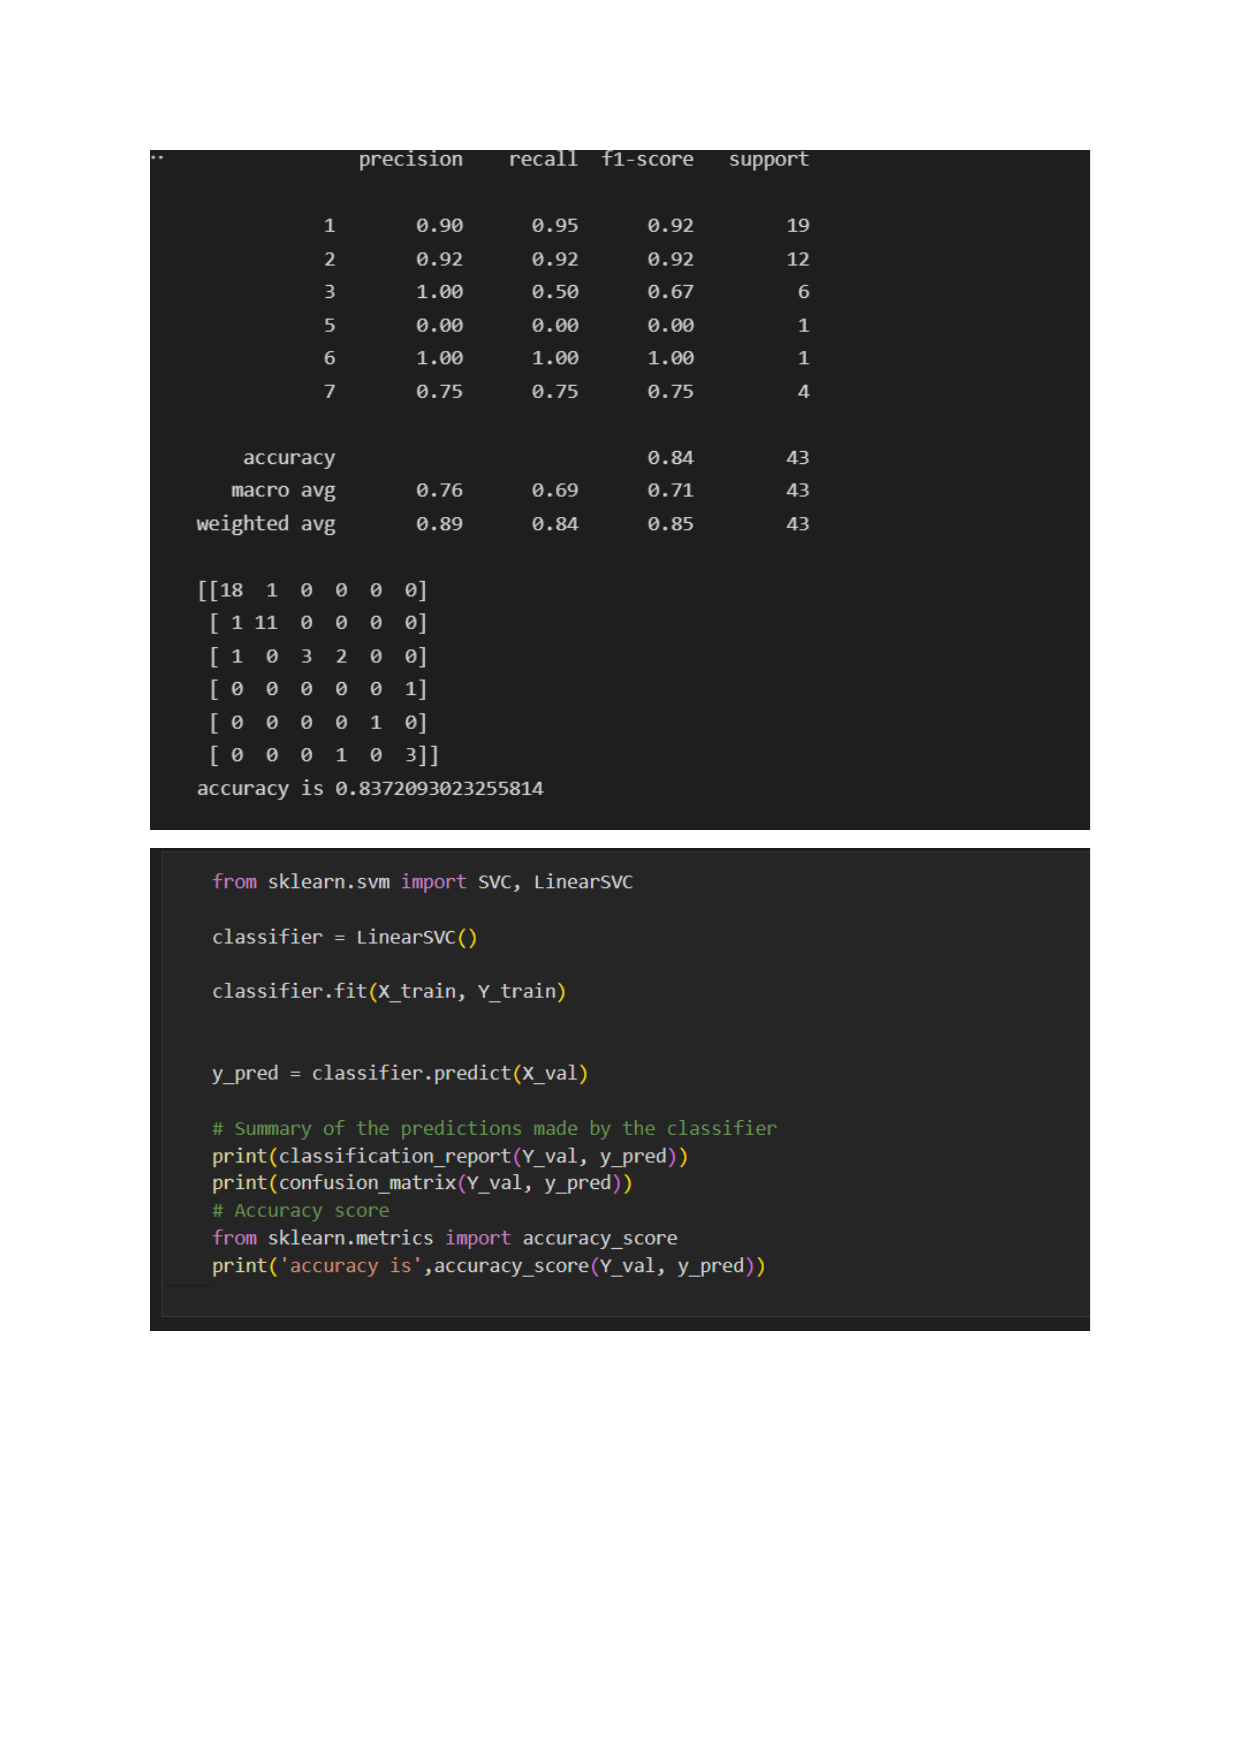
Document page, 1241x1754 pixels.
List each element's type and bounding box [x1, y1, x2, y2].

picture [150, 150, 1091, 830]
picture [150, 848, 1091, 1331]
